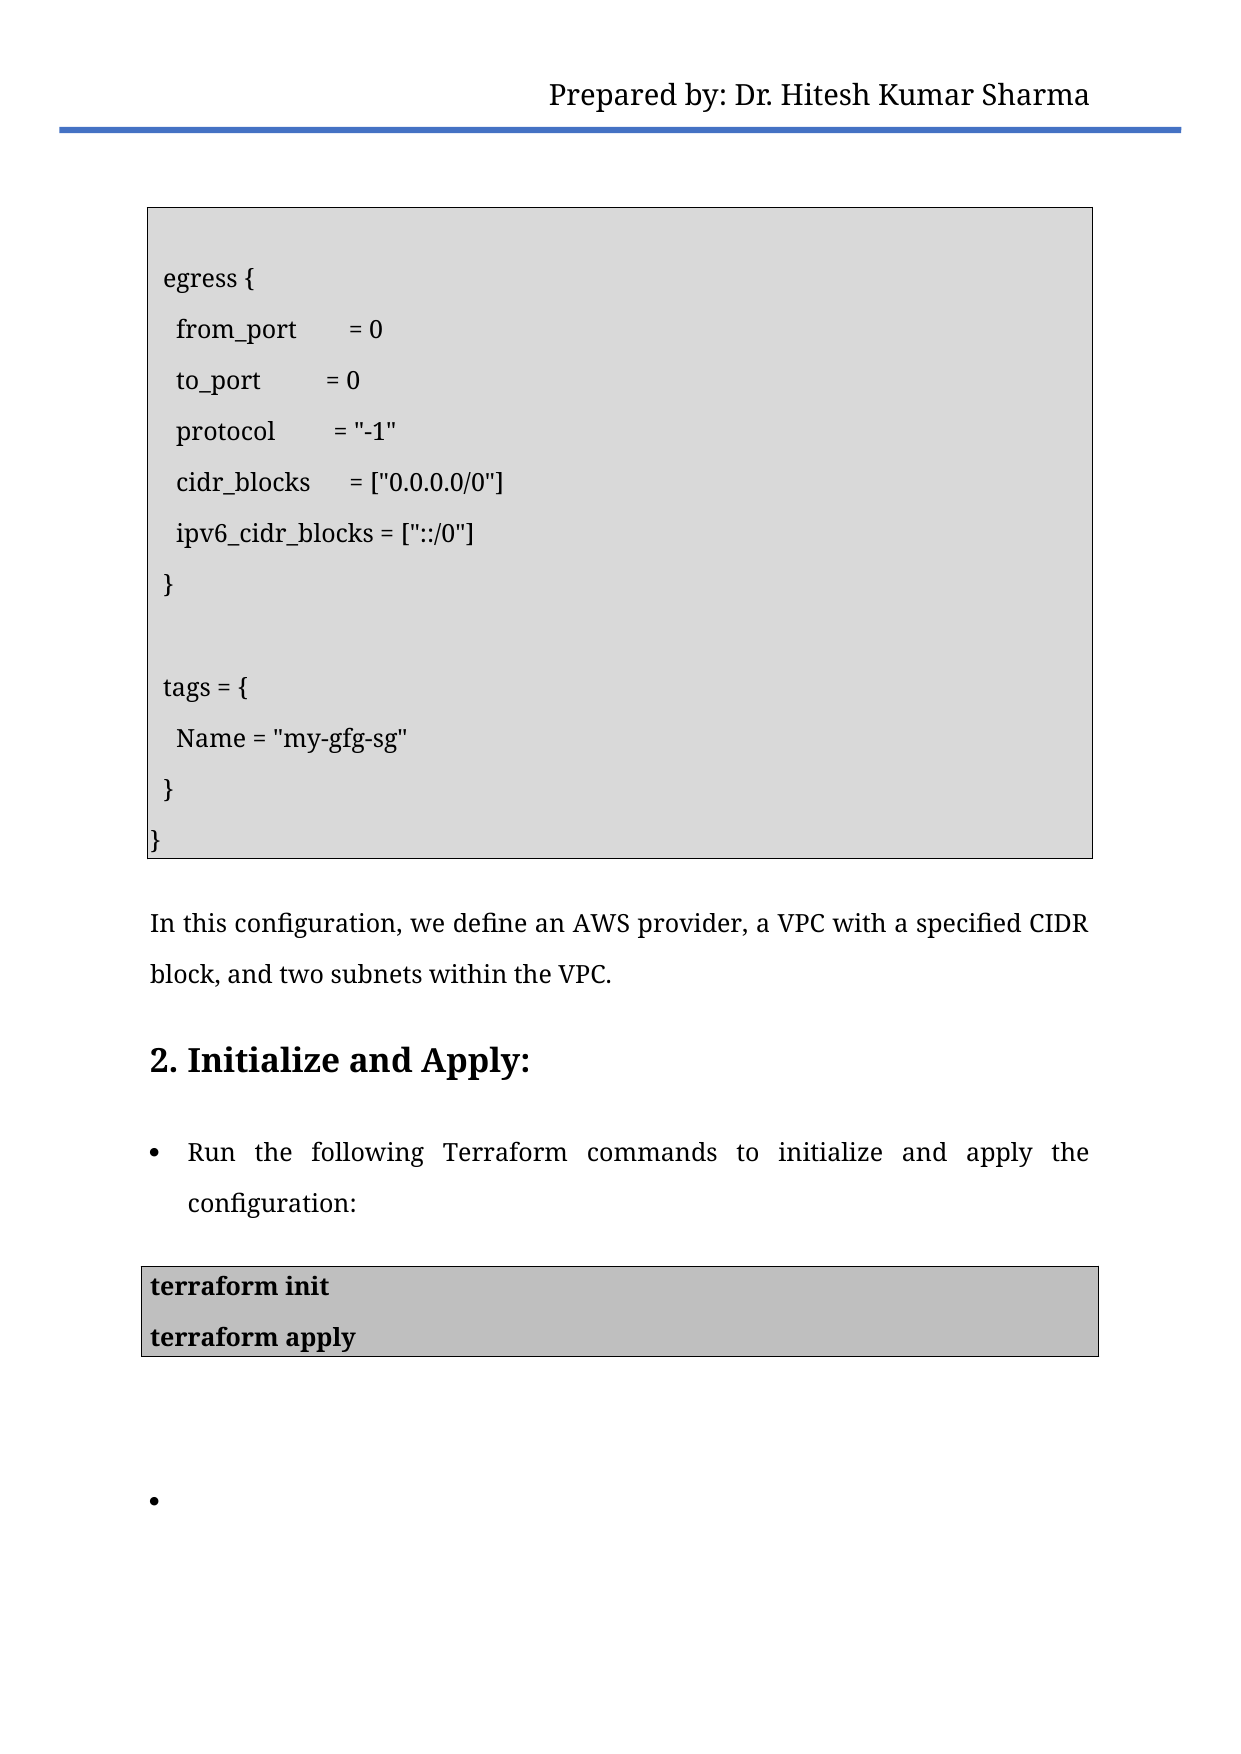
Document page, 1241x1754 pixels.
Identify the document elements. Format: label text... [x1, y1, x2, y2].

text egress { [148, 258, 1092, 295]
list Run the following Terraform commands to initialize and apply the configuration: [150, 1134, 1090, 1219]
text } [148, 768, 1092, 805]
text terraform apply [142, 1317, 1098, 1356]
text protocol = "-1" [148, 411, 1092, 448]
text In this configuration, we define an AWS provider, a VPC with a specified CIDR block, and two subnets within the VPC. [150, 906, 1090, 991]
text to_port = 0 [148, 360, 1092, 397]
text terraform init [142, 1267, 1098, 1303]
text cidr_blocks = ["0.0.0.0/0"] [148, 462, 1092, 499]
list Initialize and Apply: [150, 1037, 1090, 1082]
text } [148, 819, 1092, 858]
text ipv6_cidr_blocks = ["::/0"] [148, 513, 1092, 550]
text } [148, 564, 1092, 601]
text Name = "my-gfg-sg" [148, 717, 1092, 754]
text tags = { [148, 666, 1092, 703]
text from_port = 0 [148, 309, 1092, 346]
